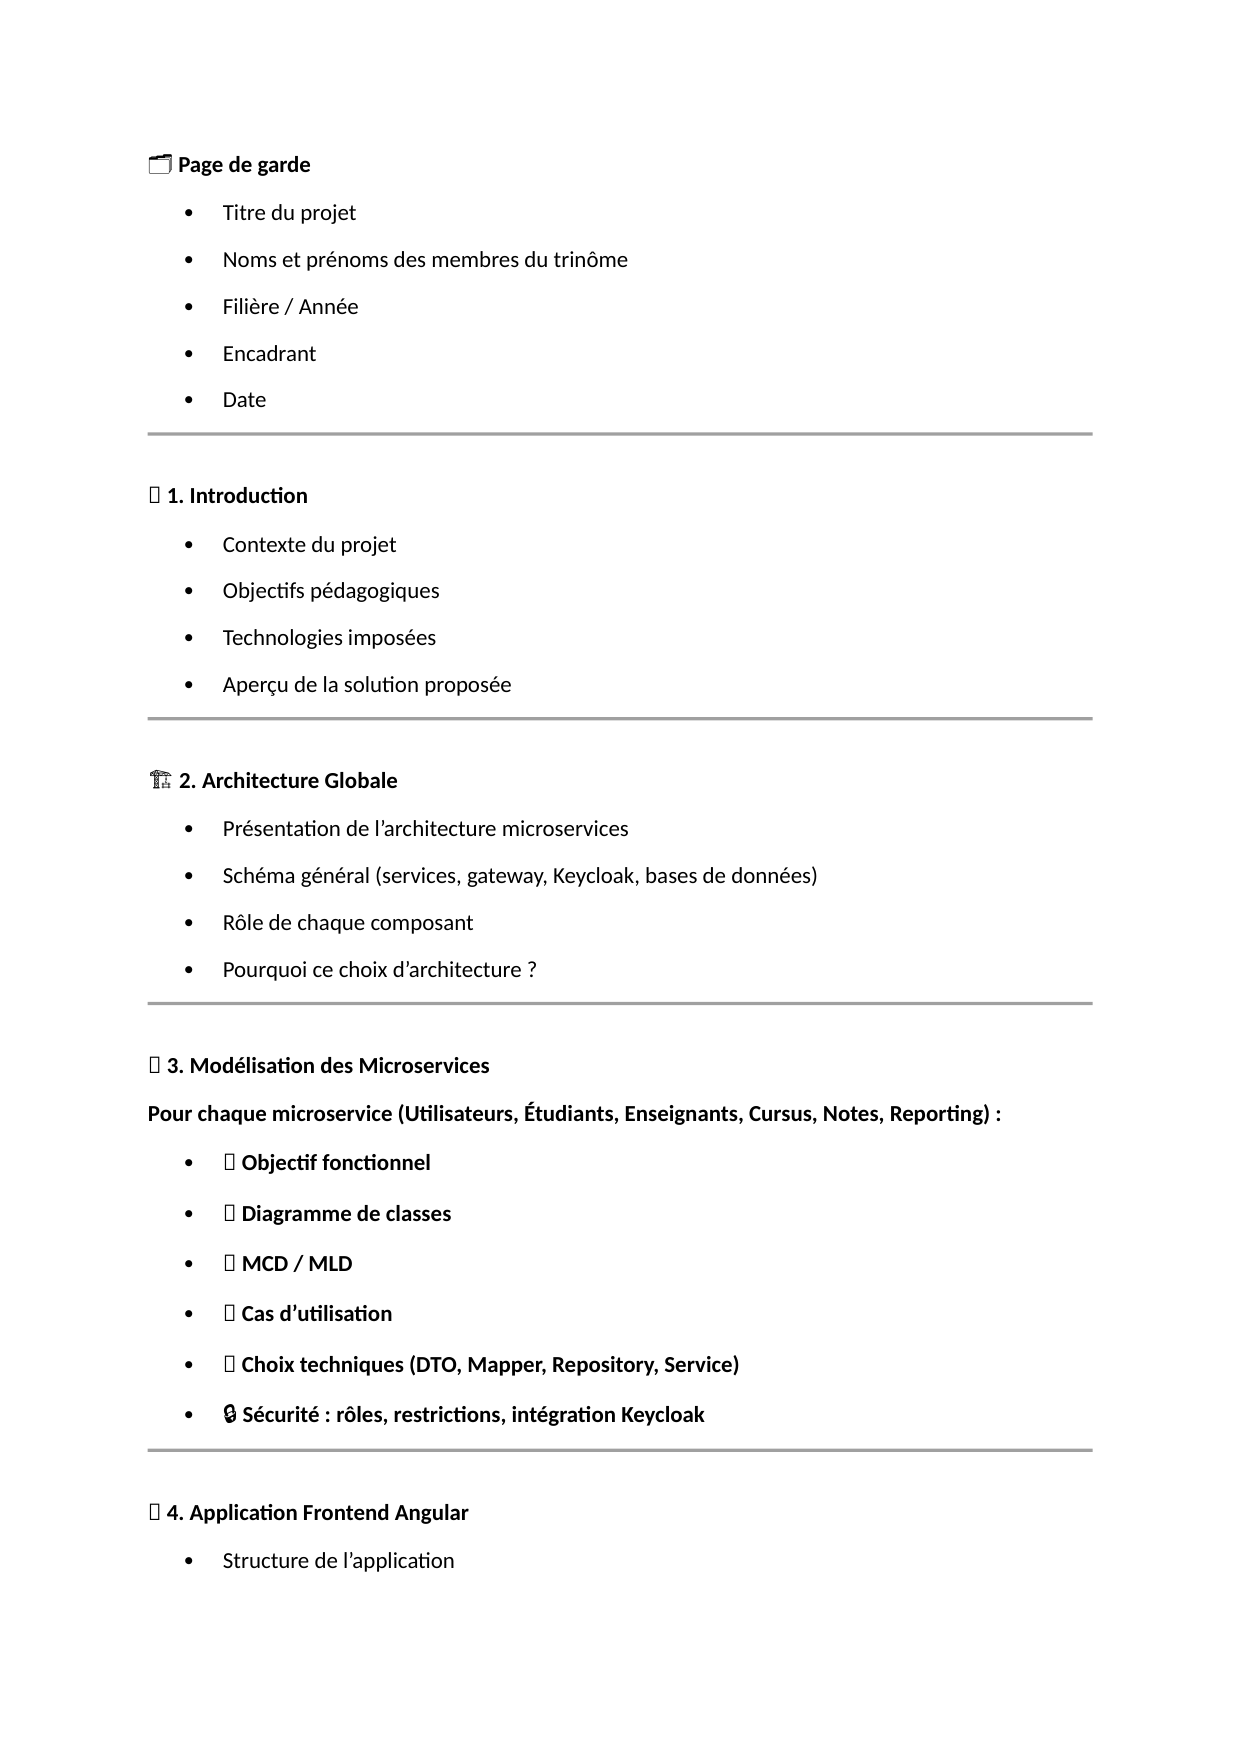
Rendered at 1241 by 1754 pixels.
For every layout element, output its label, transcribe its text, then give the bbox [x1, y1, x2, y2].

list 📌 Objectif fonctionnel [185, 1146, 1093, 1177]
text Pour chaque microservice (Utilisateurs, Étudiants, Enseignants, Cursus, Notes, Reporting) : [148, 1099, 1093, 1127]
text 🗂️ Page de garde [148, 148, 1093, 179]
text 🌐 4. Application Frontend Angular [148, 1496, 1093, 1527]
text 🏗️ 2. Architecture Globale [148, 764, 1093, 795]
list Objectifs pédagogiques [185, 577, 1093, 604]
list 📐 Diagramme de classes [185, 1197, 1093, 1228]
list Date [185, 386, 1093, 413]
list 🧠 Choix techniques (DTO, Mapper, Repository, Service) [185, 1348, 1093, 1379]
list Rôle de chaque composant [185, 908, 1093, 936]
list Structure de l’application [185, 1546, 1093, 1574]
list Présentation de l’architecture microservices [185, 814, 1093, 842]
list 🔒 Sécurité : rôles, restrictions, intégration Keycloak [185, 1398, 1093, 1429]
list Technologies imposées [185, 623, 1093, 651]
list Pourquoi ce choix d’architecture ? [185, 955, 1093, 983]
list Encadrant [185, 339, 1093, 367]
list Noms et prénoms des membres du trinôme [185, 245, 1093, 273]
list 🔁 Cas d’utilisation [185, 1297, 1093, 1329]
list Contexte du projet [185, 530, 1093, 558]
list Filière / Année [185, 292, 1093, 320]
text 📄 1. Introduction [148, 479, 1093, 511]
text 🧩 3. Modélisation des Microservices [148, 1049, 1093, 1080]
list 🧱 MCD / MLD [185, 1247, 1093, 1278]
list Schéma général (services, gateway, Keycloak, bases de données) [185, 861, 1093, 889]
list Aperçu de la solution proposée [185, 670, 1093, 698]
list Titre du projet [185, 198, 1093, 226]
